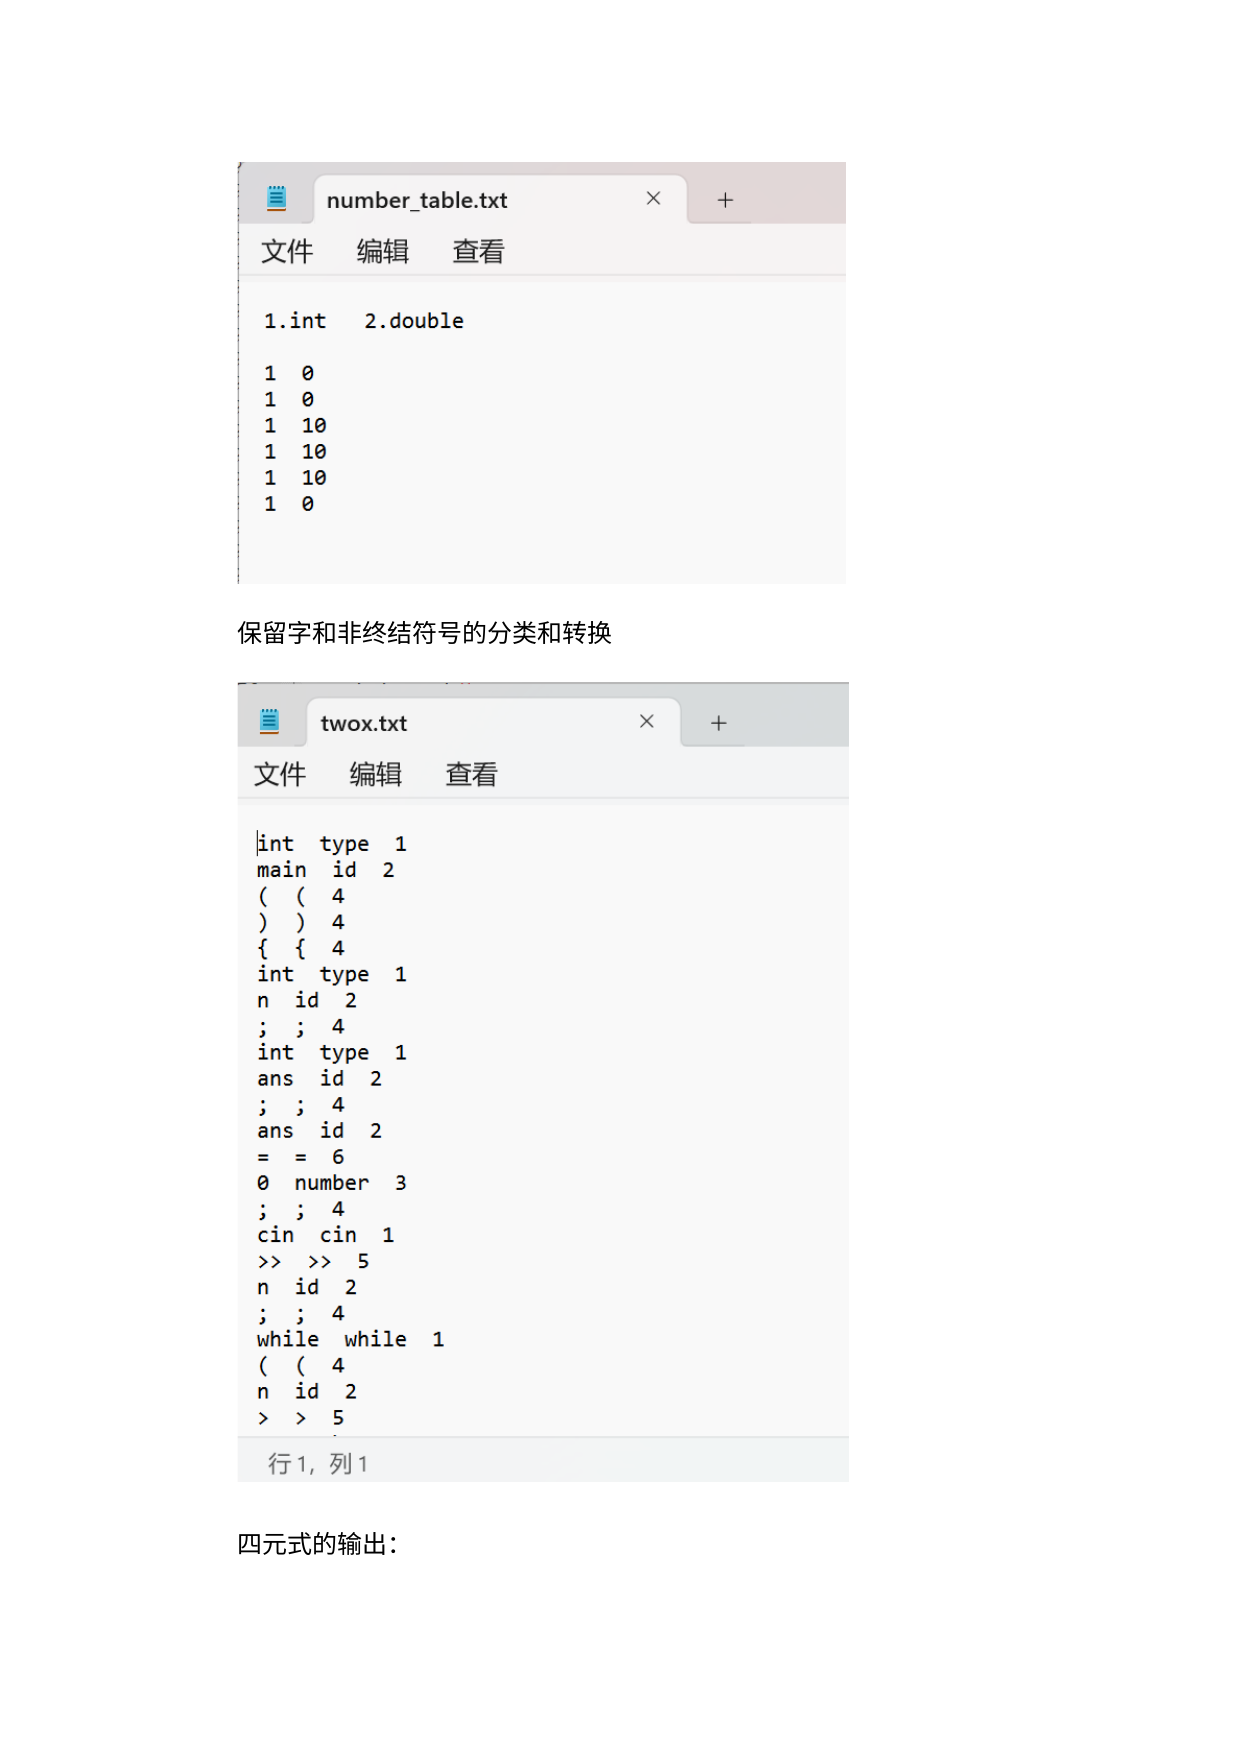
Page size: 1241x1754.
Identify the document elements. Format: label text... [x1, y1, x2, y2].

text 四元式的输出： [187, 1510, 1053, 1575]
text 保留字和非终结符号的分类和转换 [187, 599, 1053, 664]
picture [237, 682, 849, 1482]
picture [237, 162, 846, 584]
